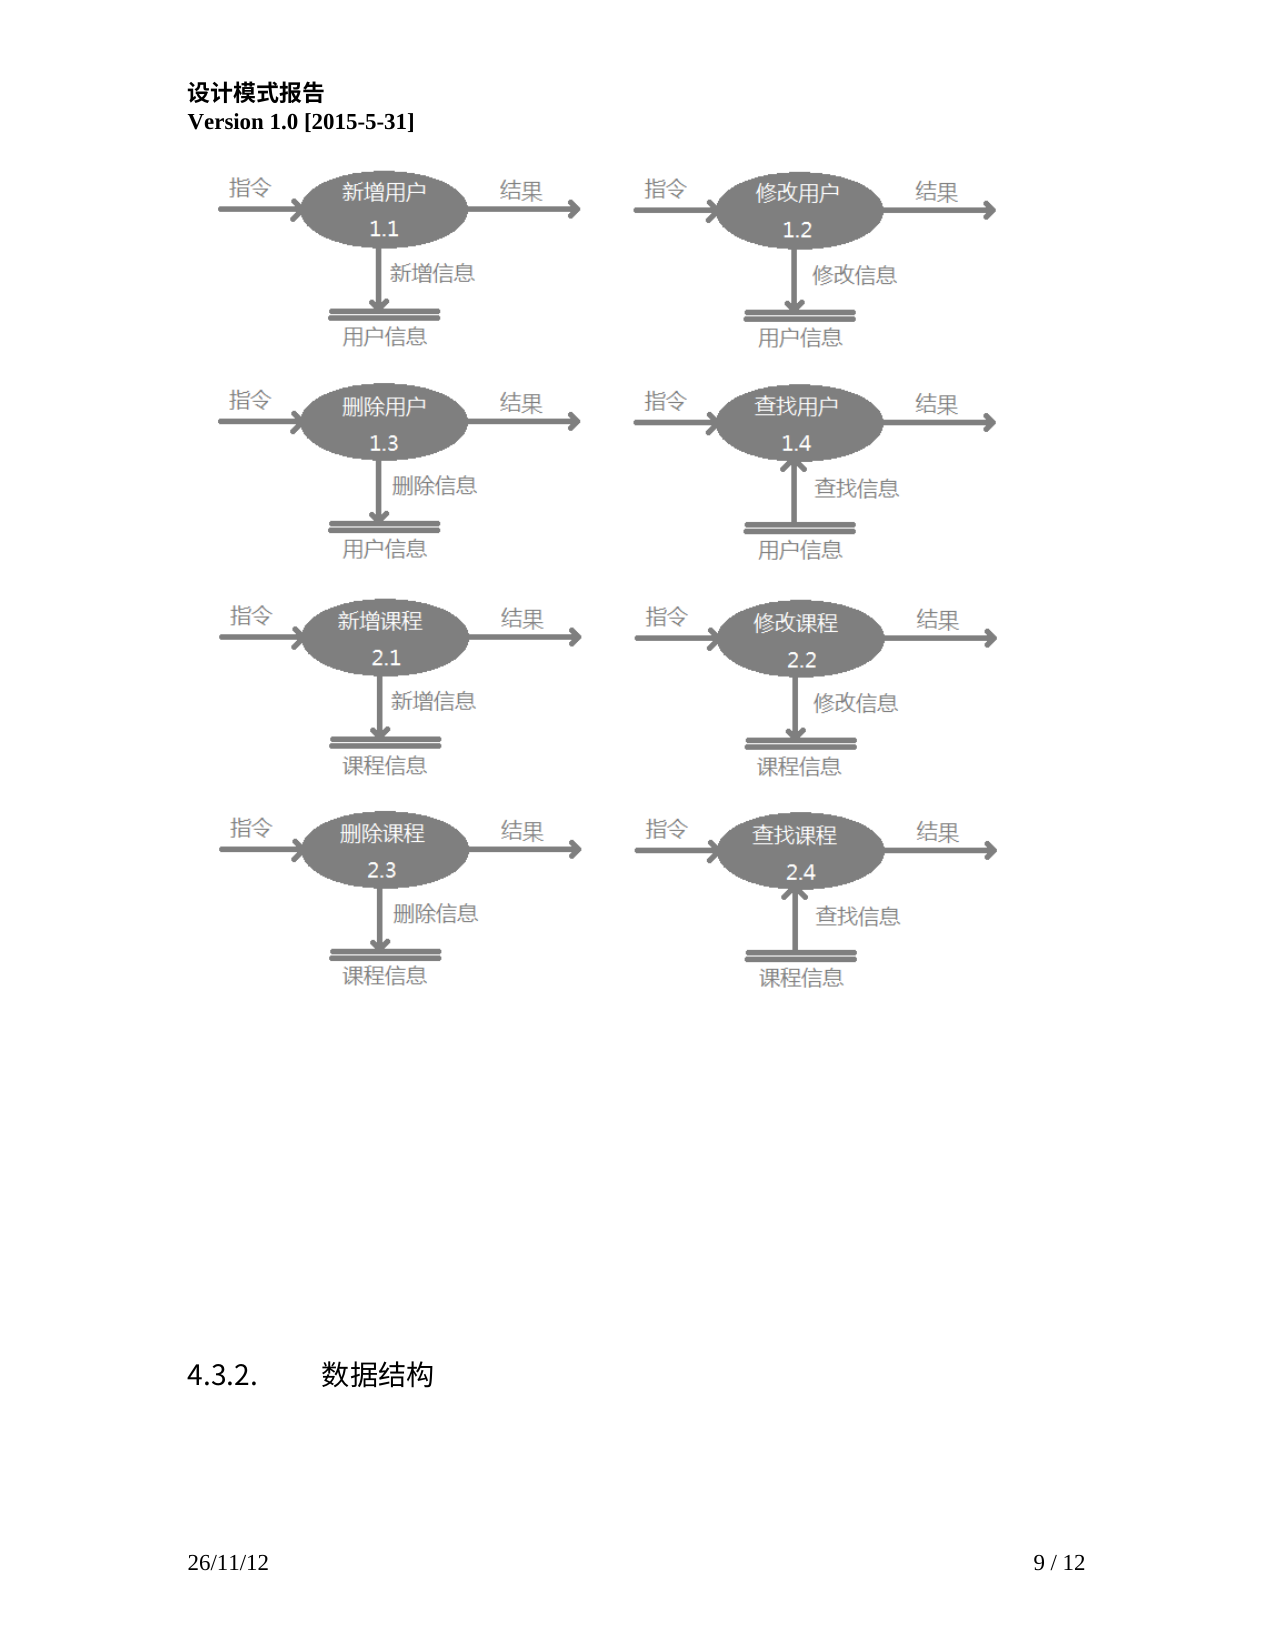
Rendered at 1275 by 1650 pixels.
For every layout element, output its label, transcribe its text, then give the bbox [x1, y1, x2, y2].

picture [187, 150, 1088, 1060]
list 数据结构 [187, 1353, 1087, 1394]
